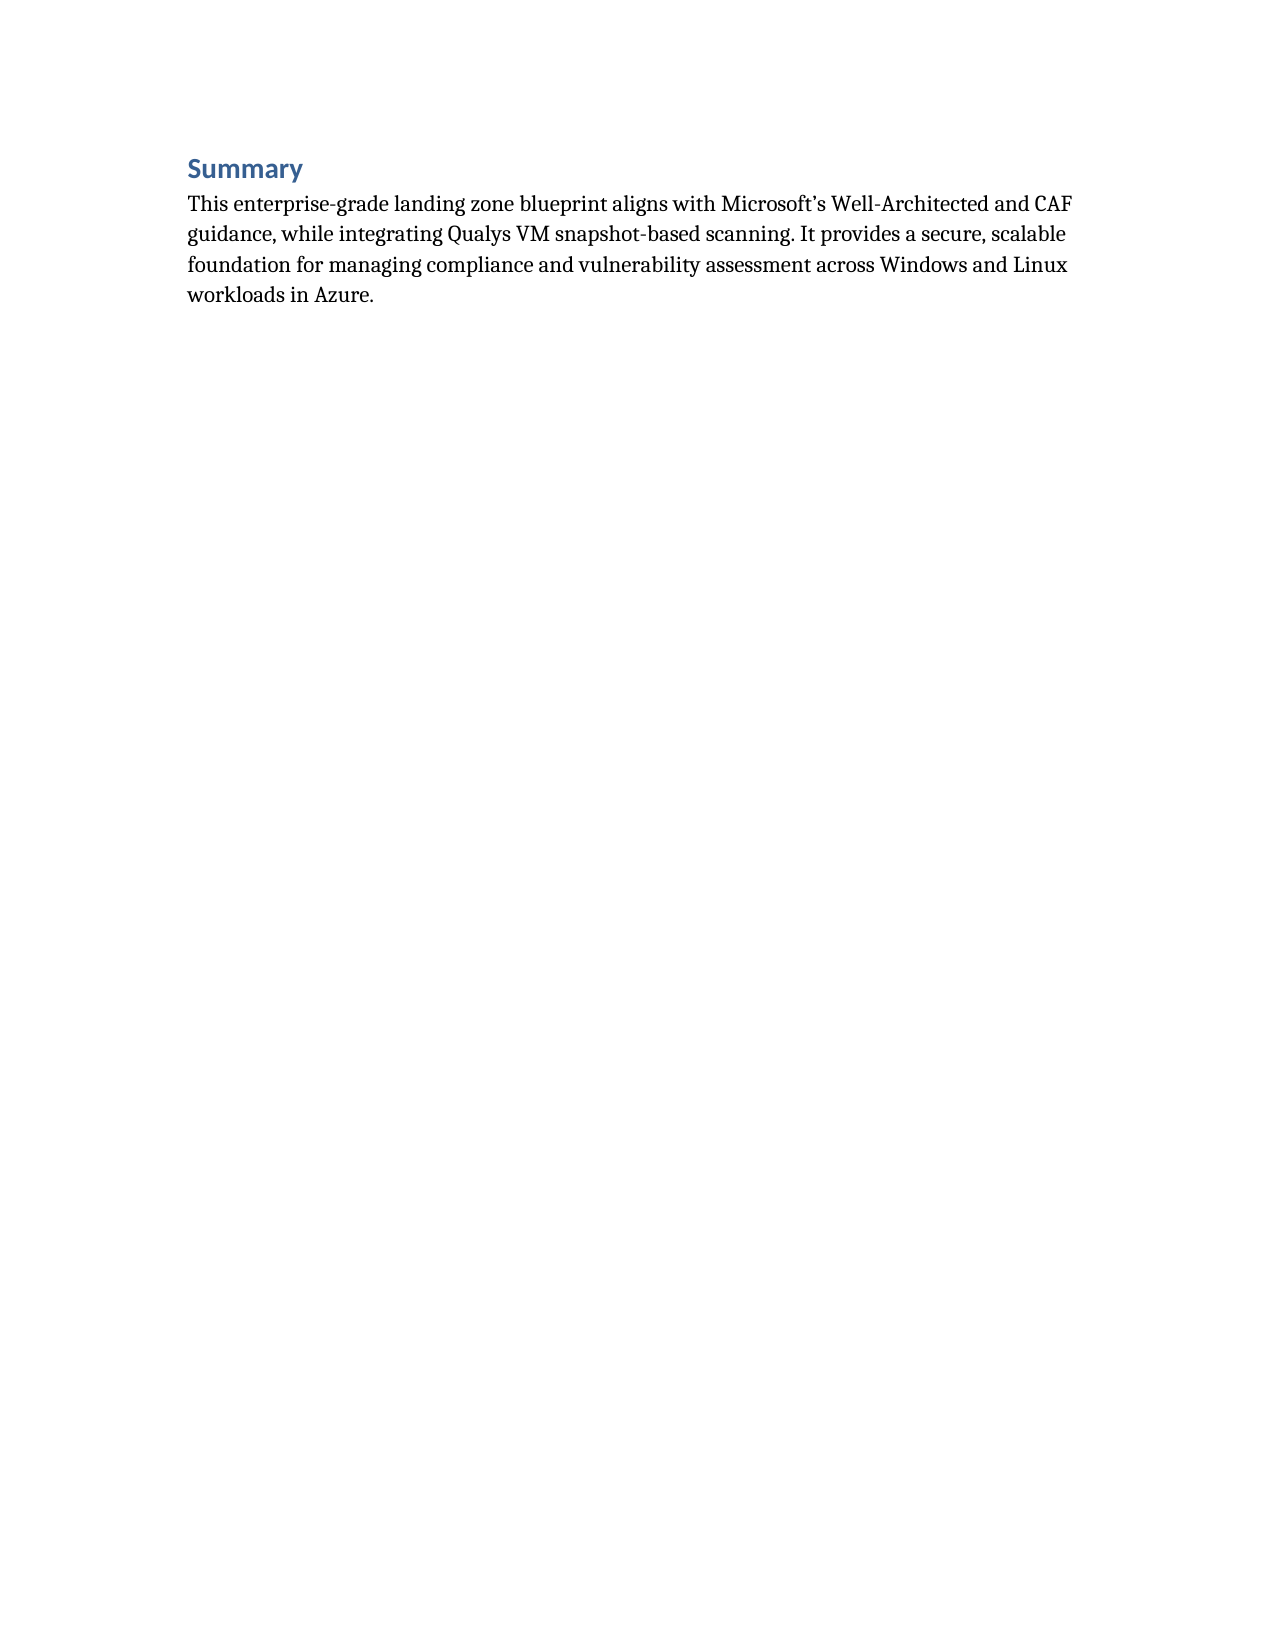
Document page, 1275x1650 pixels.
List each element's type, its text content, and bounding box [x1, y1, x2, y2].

text This enterprise-grade landing zone blueprint aligns with Microsoft’s Well-Architected and CAF guidance, while integrating Qualys VM snapshot-based scanning. It provides a secure, scalable foundation for managing compliance and vulnerability assessment across Windows and Linux workloads in Azure. [187, 191, 1087, 308]
subtitle Summary [187, 150, 1087, 186]
